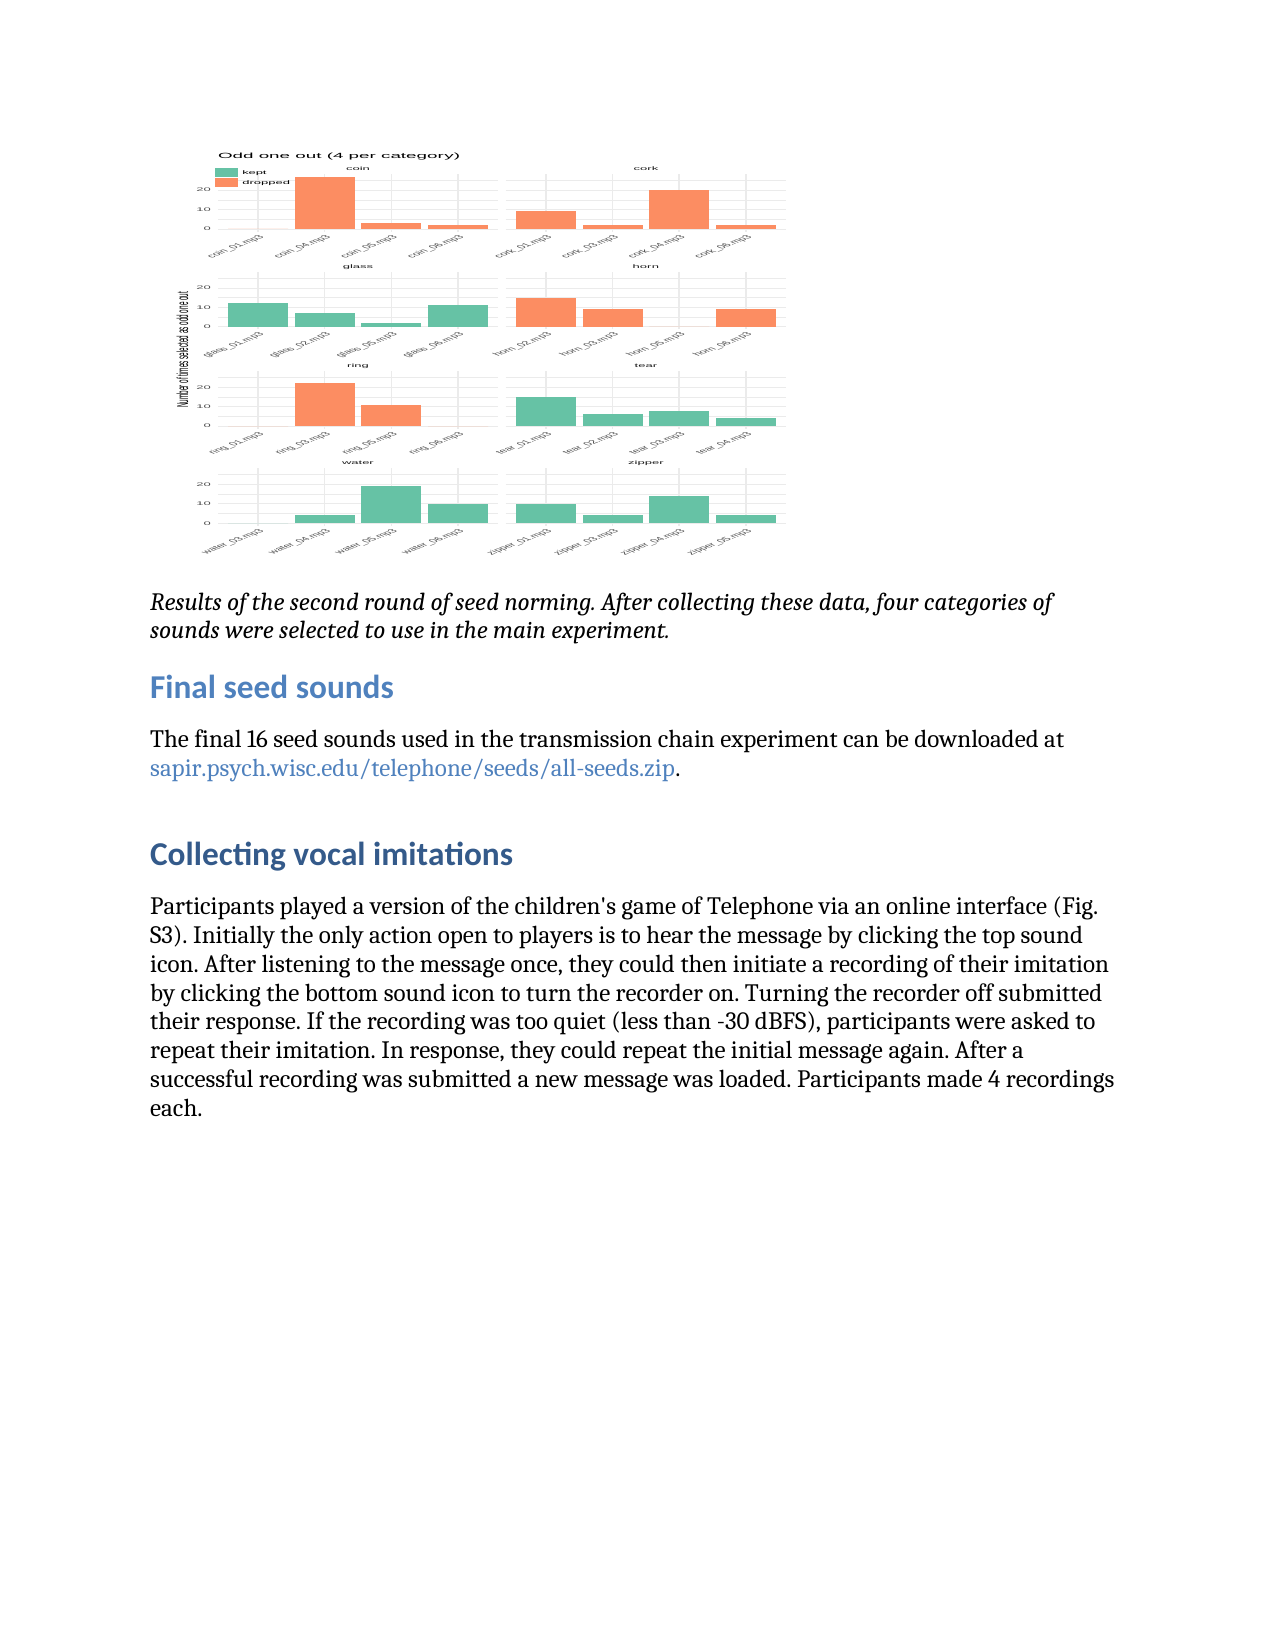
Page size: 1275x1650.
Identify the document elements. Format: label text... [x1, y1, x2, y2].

subtitle Collecting vocal imitations [150, 833, 1125, 873]
text Participants played a version of the children's game of Telephone via an online interface (Fig. S3). Initially the only action open to players is to hear the message by clicking the top sound icon. After listening to the message once, they could then initiate a recording of their imitation by clicking the bottom sound icon to turn the recorder on. Turning the recorder off submitted their response. If the recording was too quiet (less than -30 dBFS), participants were asked to repeat their imitation. In response, they could repeat the initial message again. After a successful recording was submitted a new message was loaded. Participants made 4 recordings each. [150, 892, 1125, 1122]
text Results of the second round of seed norming. After collecting these data, four categories of sounds were selected to use in the main experiment. [150, 587, 1125, 645]
subtitle Final seed sounds [150, 666, 1125, 707]
text The final 16 seed sounds used in the transmission chain experiment can be downloaded at sapir.psych.wisc.edu/telephone/seeds/all-seeds.zip. [150, 725, 1125, 783]
